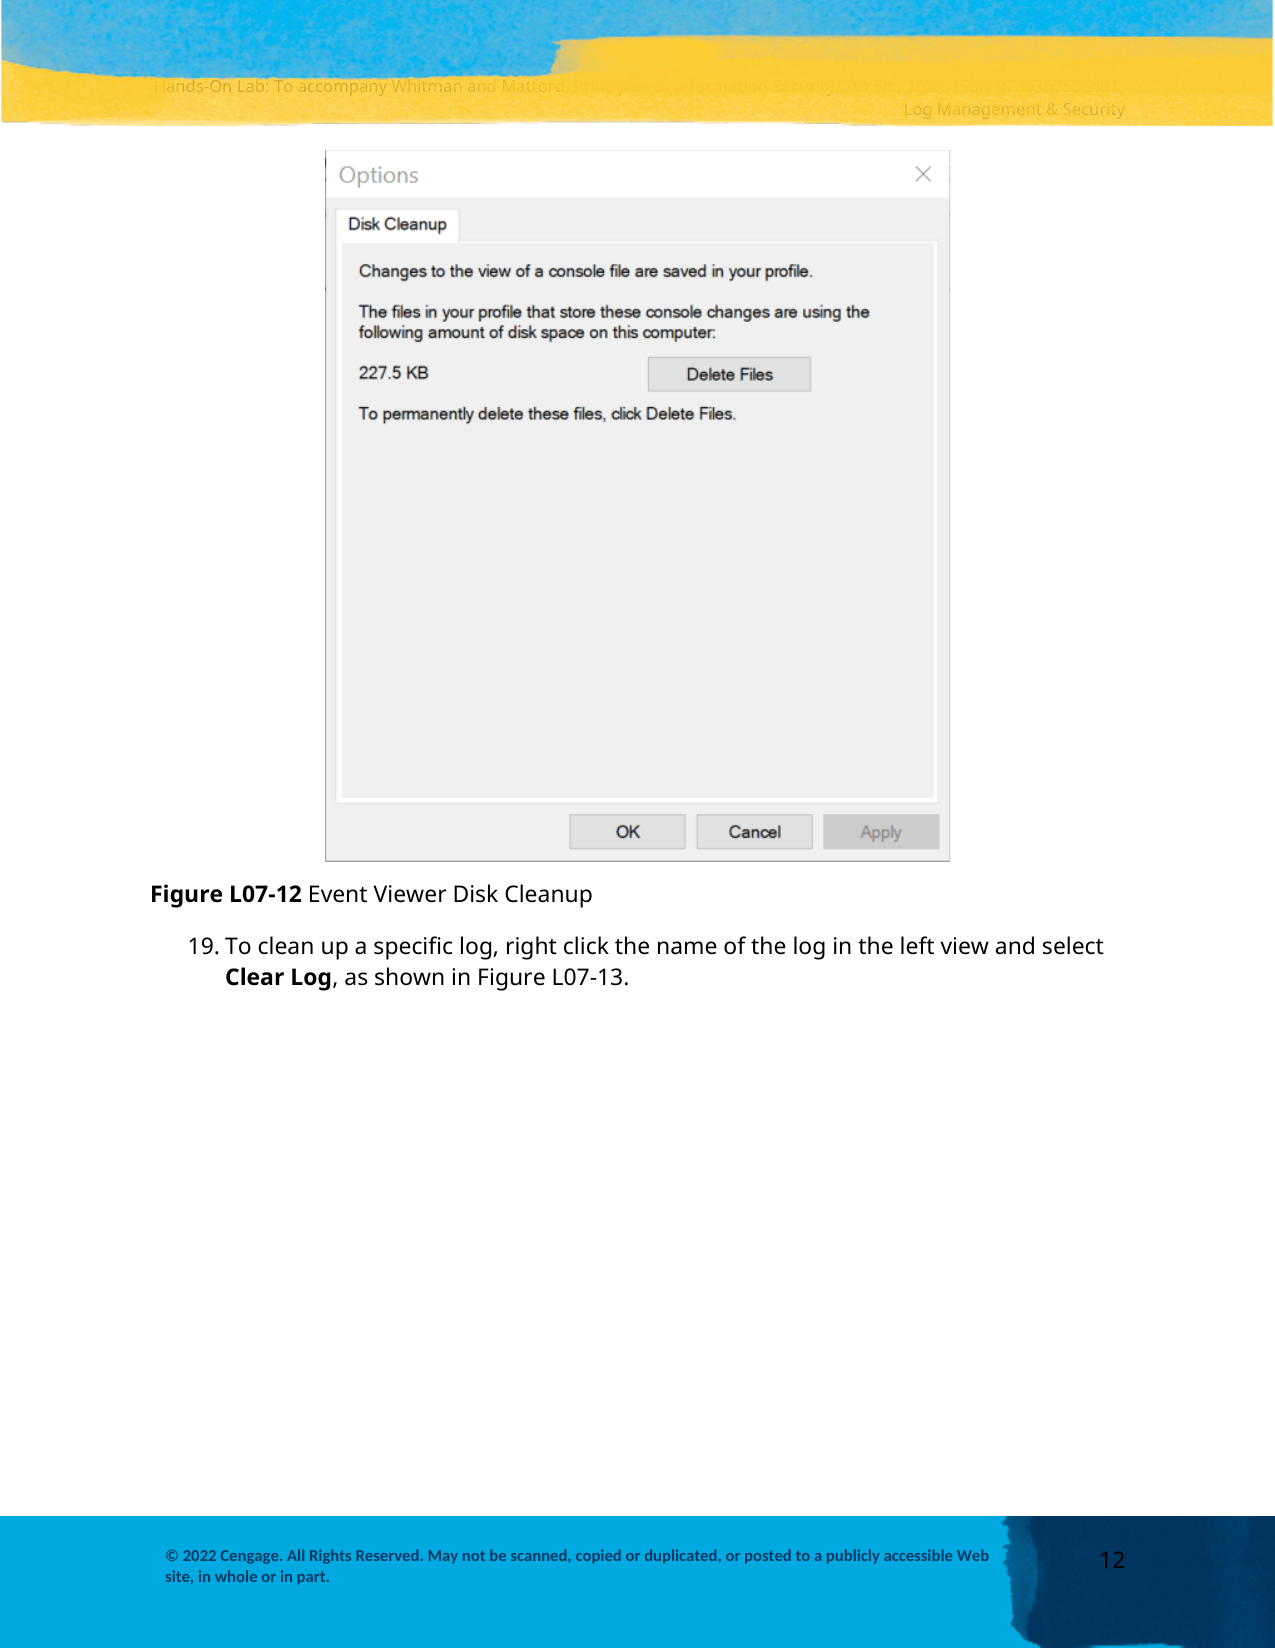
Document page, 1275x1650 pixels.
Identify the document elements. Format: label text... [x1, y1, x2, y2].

picture [325, 150, 951, 862]
list To clean up a specific log, right click the name of the log in the left view and select Clear Log, as shown in Figure L07-13. [187, 930, 1125, 993]
picture [1009, 1516, 1275, 1648]
